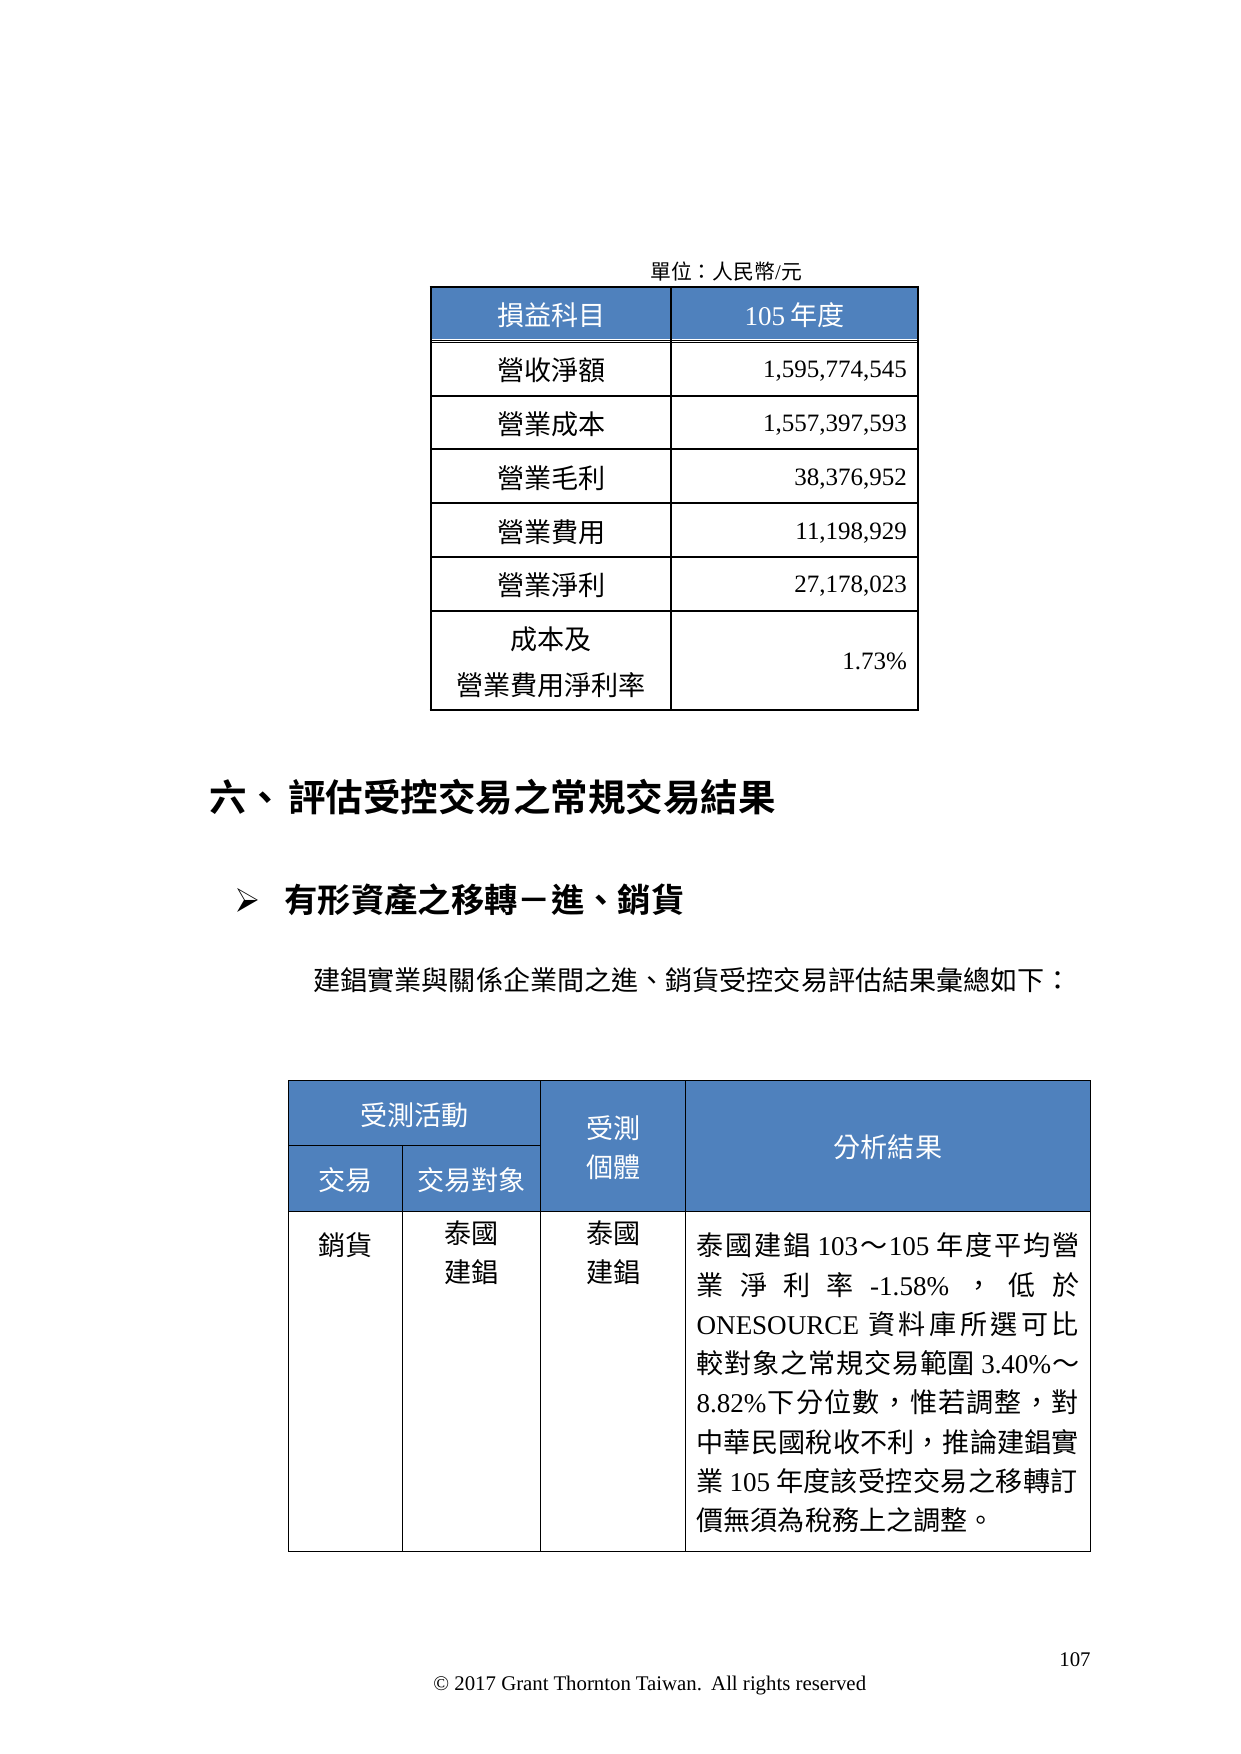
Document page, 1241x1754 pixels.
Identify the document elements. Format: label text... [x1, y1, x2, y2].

table_cell 銷貨 [289, 1212, 402, 1551]
table_cell 泰國 建錩 [541, 1212, 685, 1551]
table_cell 泰國 建錩 [403, 1212, 540, 1551]
table_cell 27,178,023 [672, 558, 917, 610]
table_cell 成本及 營業費用淨利率 [432, 612, 670, 709]
table_cell 交易 [289, 1146, 402, 1211]
table_cell 1,595,774,545 [672, 343, 917, 394]
table_header 105年度 [672, 288, 917, 339]
table_header 分析結果 [686, 1081, 1090, 1211]
table_cell 營業淨利 [432, 558, 670, 610]
table_cell 營業毛利 [432, 450, 670, 502]
table_cell 營業成本 [432, 397, 670, 448]
table_cell 38,376,952 [672, 450, 917, 502]
table_cell 1,557,397,593 [672, 397, 917, 448]
table_cell 營業費用 [432, 504, 670, 556]
table_cell 1.73% [672, 612, 917, 709]
table_header 受測 個體 [541, 1081, 685, 1211]
text 建錩實業與關係企業間之進、銷貨受控交易評估結果彙總如下： [259, 959, 1090, 998]
table_header 損益科目 [432, 288, 670, 339]
table_cell 泰國建錩103～105年度平均營業淨利率-1.58%，低於ONESOURCE資料庫所選可比較對象之常規交易範圍3.40%～8.82%下分位數，惟若調整，對中華民國稅收不利，推論建錩實業105年度該受控交易之移轉訂價無須為稅務上之調整。 [686, 1212, 1090, 1551]
table_cell 交易對象 [403, 1146, 540, 1211]
table_cell 營收淨額 [432, 343, 670, 394]
subtitle 評估受控交易之常規交易結果 [209, 767, 1090, 822]
table_header 受測活動 [289, 1081, 540, 1145]
subtitle 有形資產之移轉－進、銷貨 [234, 874, 1090, 922]
table_cell 11,198,929 [672, 504, 917, 556]
text 單位：人民幣/元 [525, 256, 1072, 286]
